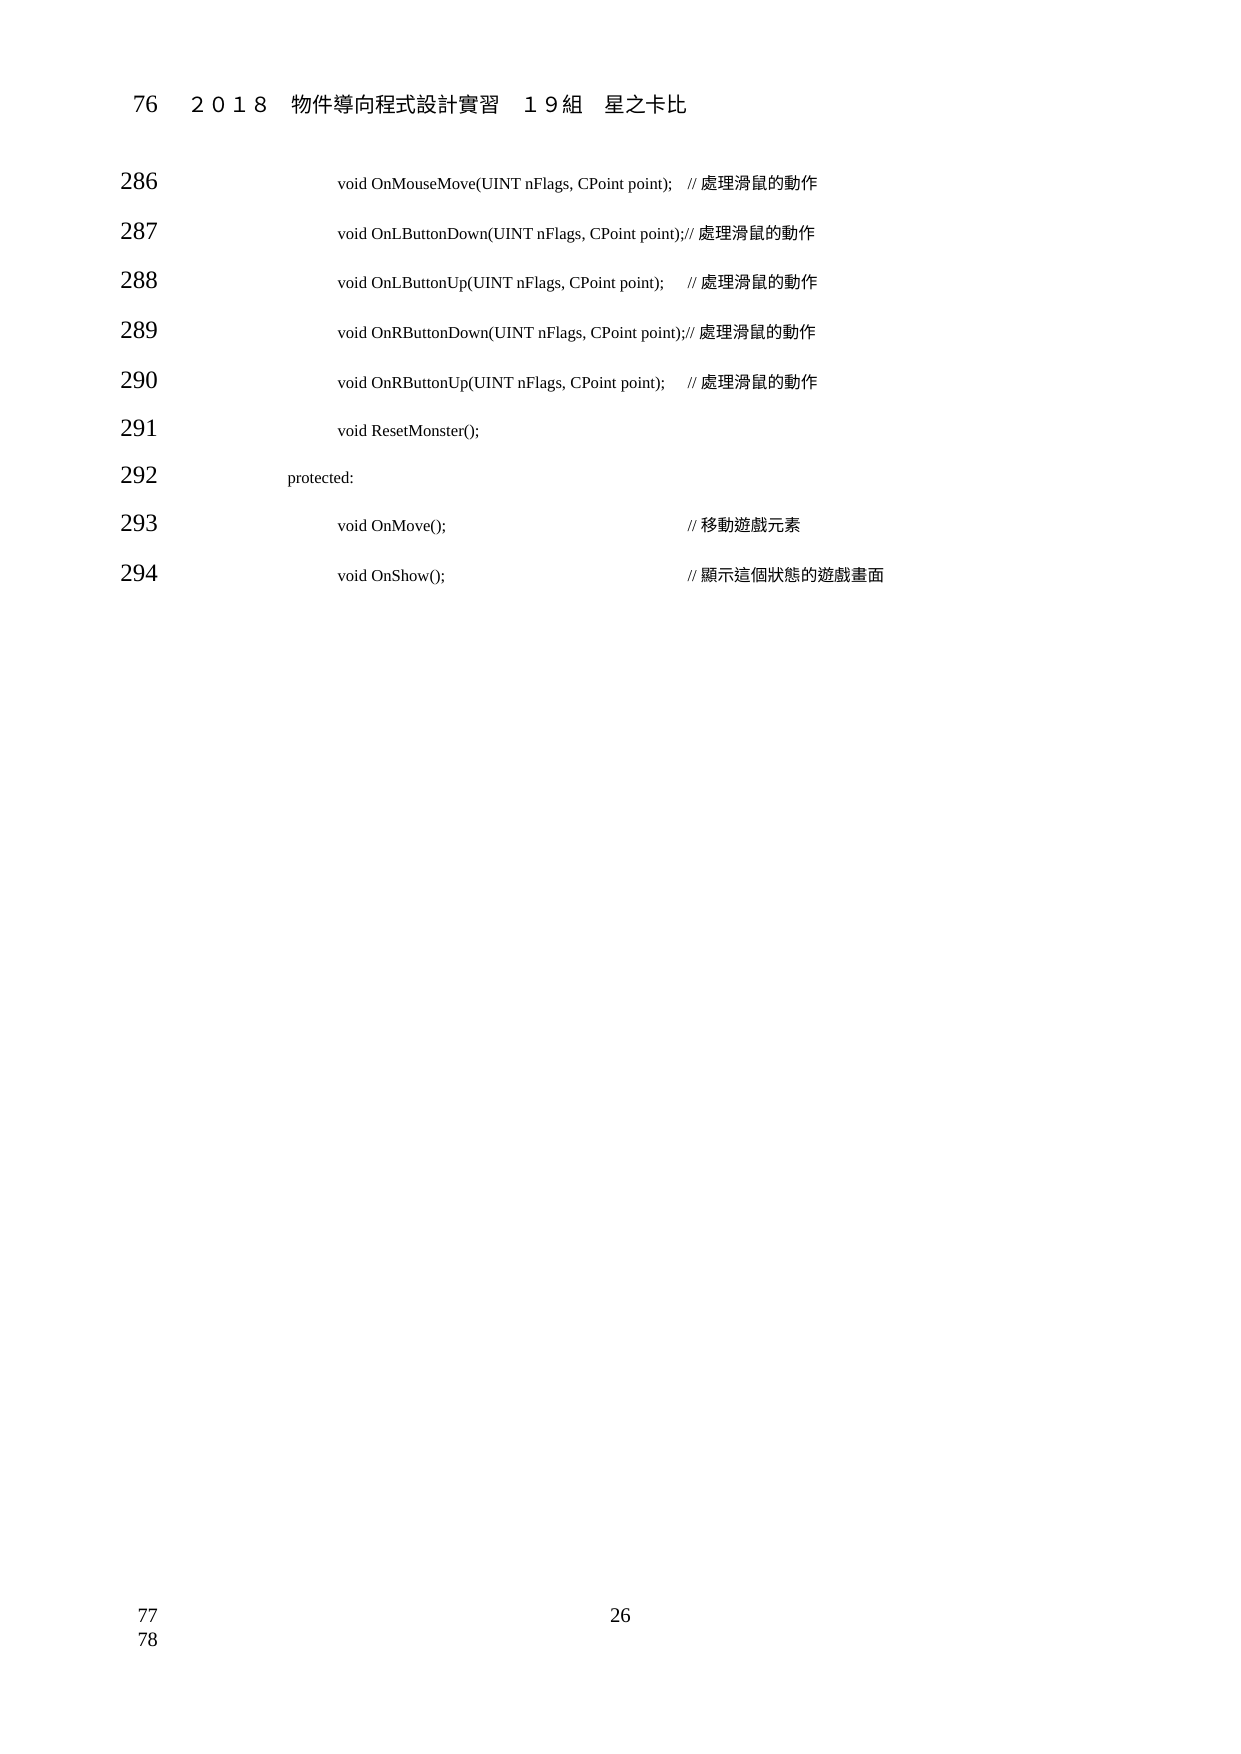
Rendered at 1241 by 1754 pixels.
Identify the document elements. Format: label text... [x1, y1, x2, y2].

text void OnMove(); // 移動遊戲元素 [187, 506, 1053, 543]
text void OnMouseMove(UINT nFlags, CPoint point); // 處理滑鼠的動作 [187, 164, 1053, 201]
text void OnRButtonUp(UINT nFlags, CPoint point); // 處理滑鼠的動作 [187, 362, 1053, 399]
text void OnLButtonUp(UINT nFlags, CPoint point); // 處理滑鼠的動作 [187, 263, 1053, 300]
text void OnLButtonDown(UINT nFlags, CPoint point);// 處理滑鼠的動作 [187, 213, 1053, 251]
text void ResetMonster(); [187, 412, 1053, 449]
text void OnShow(); // 顯示這個狀態的遊戲畫面 [187, 555, 1053, 593]
text void OnRButtonDown(UINT nFlags, CPoint point);// 處理滑鼠的動作 [187, 312, 1053, 350]
text protected: [187, 459, 1053, 496]
